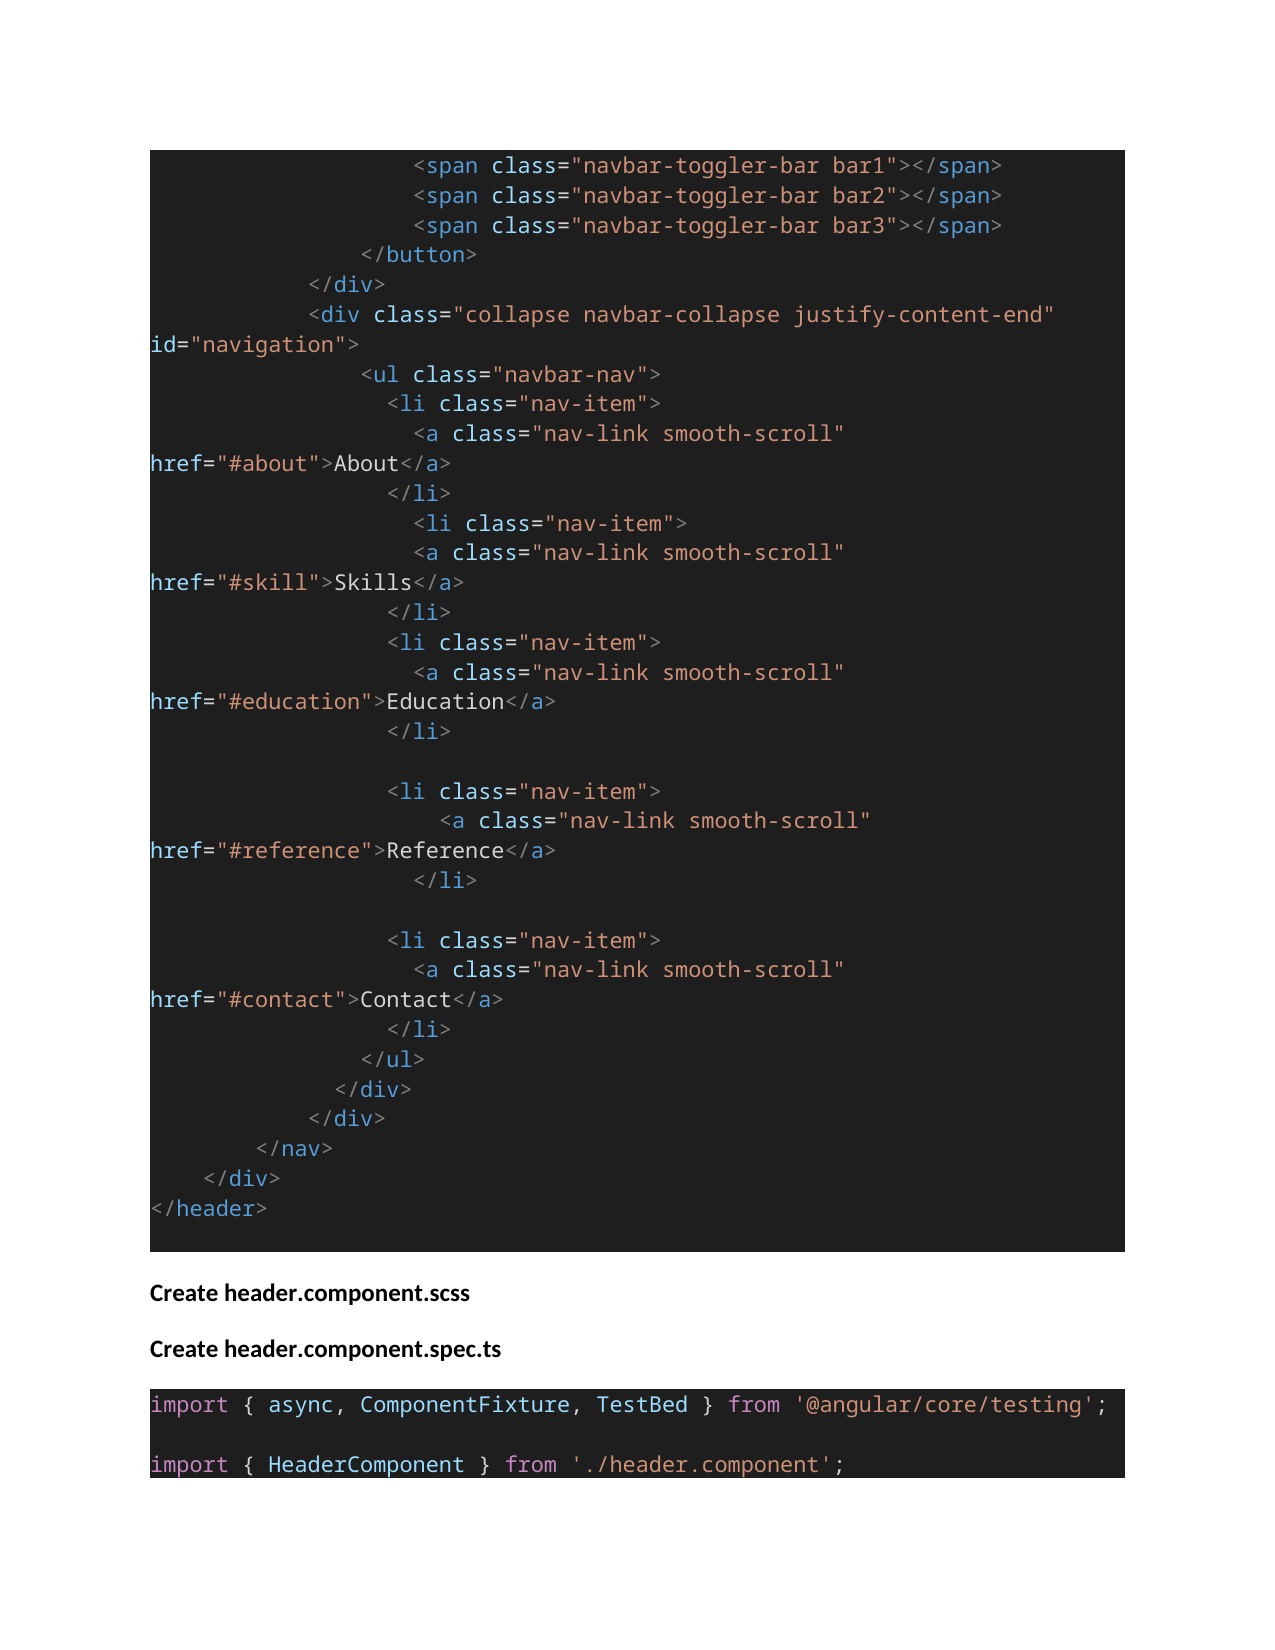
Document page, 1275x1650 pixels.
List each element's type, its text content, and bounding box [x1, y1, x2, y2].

text <a class="nav-link smooth-scroll" href="#reference">Reference</a> [150, 805, 1125, 865]
text </li> [150, 478, 1125, 507]
text </li> [150, 597, 1125, 627]
text <span class="navbar-toggler-bar bar1"></span> [150, 150, 1125, 180]
text <div class="collapse navbar-collapse justify-content-end" id="navigation"> [150, 299, 1125, 358]
text </li> [150, 716, 1125, 746]
text </button> [150, 239, 1125, 269]
text </nav> [150, 1133, 1125, 1163]
text <span class="navbar-toggler-bar bar2"></span> [150, 180, 1125, 209]
text <a class="nav-link smooth-scroll" href="#about">About</a> [150, 418, 1125, 478]
text </header> [150, 1193, 1125, 1222]
text import { HeaderComponent } from './header.component'; [150, 1448, 1125, 1478]
text </div> [150, 1103, 1125, 1133]
text Create header.component.spec.ts [150, 1333, 1125, 1364]
text <a class="nav-link smooth-scroll" href="#skill">Skills</a> [150, 537, 1125, 597]
text </li> [150, 865, 1125, 895]
text import { async, ComponentFixture, TestBed } from '@angular/core/testing'; [150, 1389, 1125, 1419]
text <li class="nav-item"> [150, 507, 1125, 537]
text <li class="nav-item"> [150, 388, 1125, 418]
text <span class="navbar-toggler-bar bar3"></span> [150, 209, 1125, 239]
text <li class="nav-item"> [150, 924, 1125, 954]
text </div> [150, 1163, 1125, 1193]
text <a class="nav-link smooth-scroll" href="#education">Education</a> [150, 656, 1125, 716]
text <li class="nav-item"> [150, 627, 1125, 656]
text </div> [150, 269, 1125, 299]
text <ul class="navbar-nav"> [150, 358, 1125, 388]
text </div> [150, 1073, 1125, 1103]
text <li class="nav-item"> [150, 776, 1125, 805]
text Create header.component.scss [150, 1277, 1125, 1308]
text <a class="nav-link smooth-scroll" href="#contact">Contact</a> [150, 954, 1125, 1014]
text </ul> [150, 1044, 1125, 1073]
text </li> [150, 1014, 1125, 1044]
